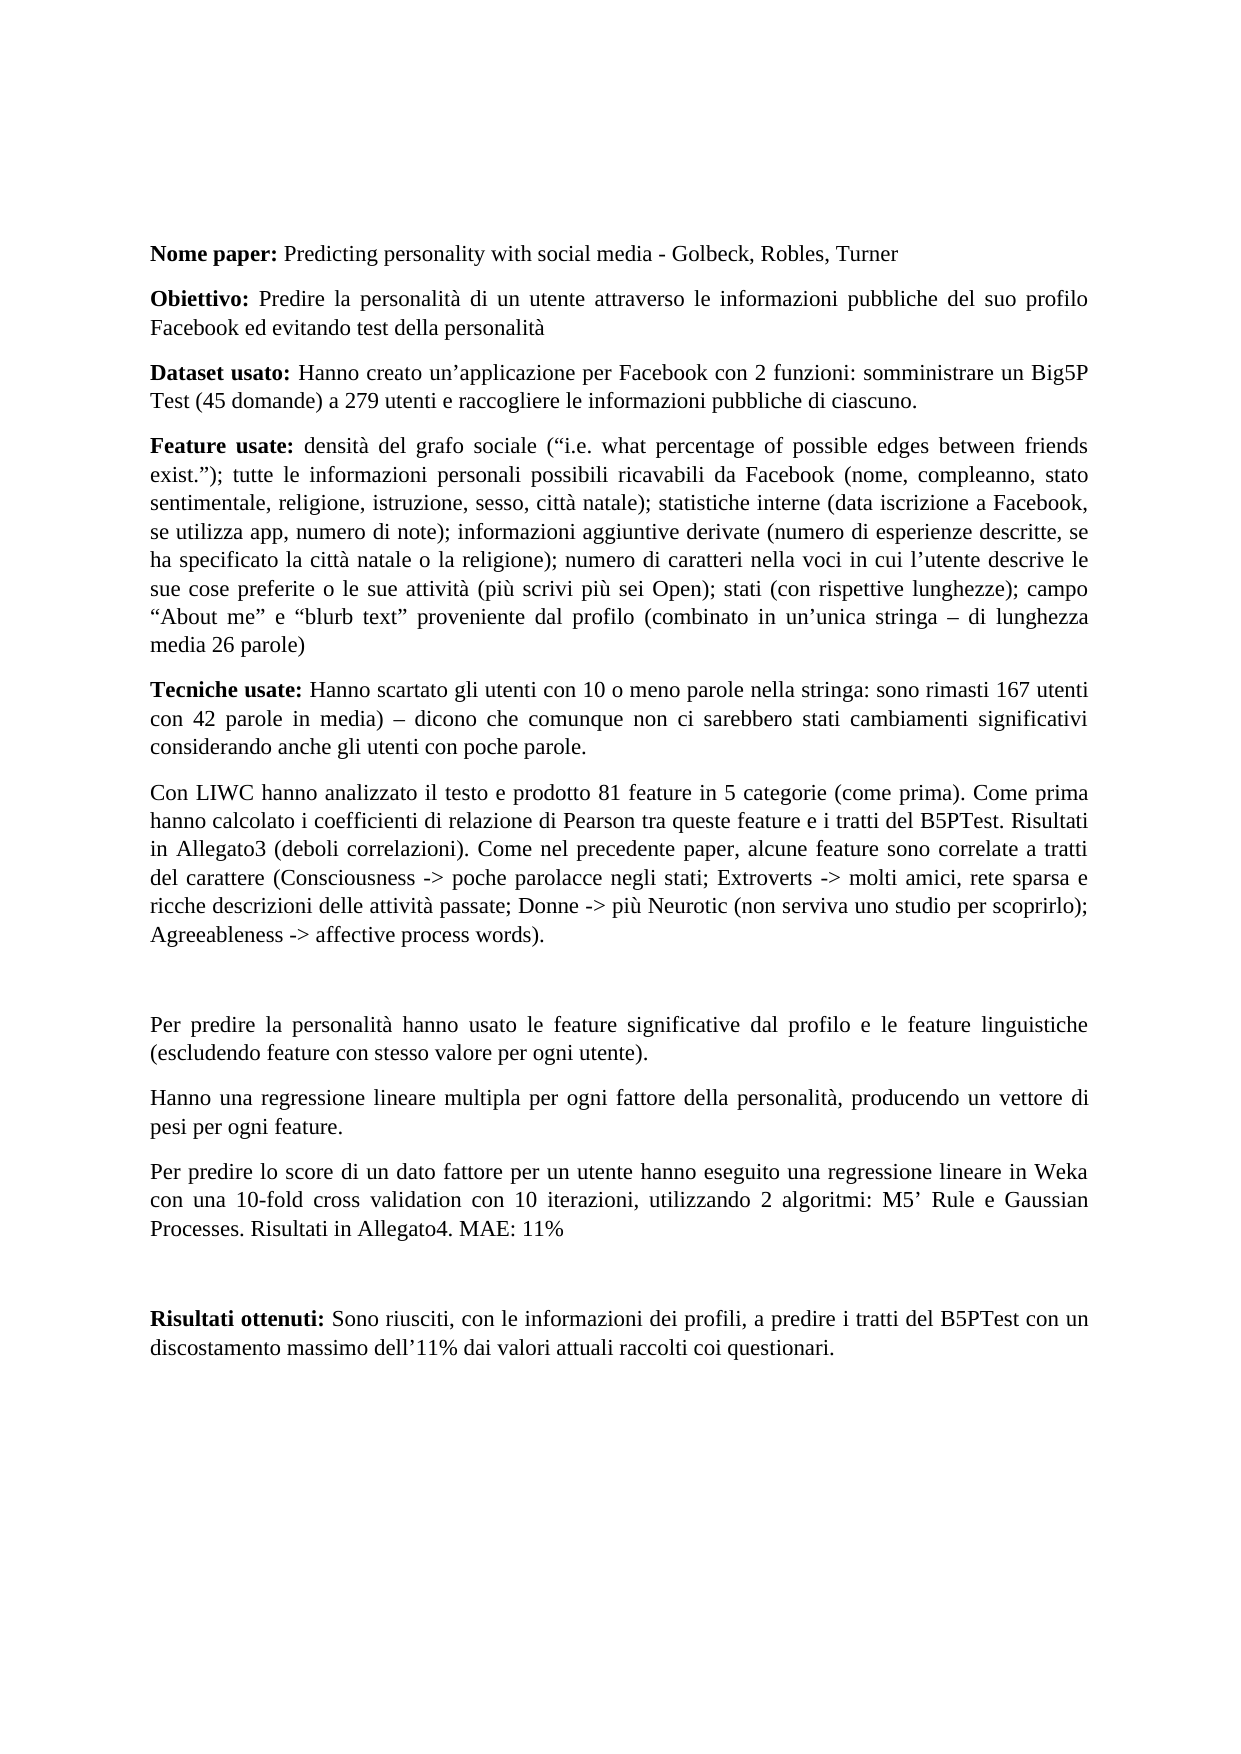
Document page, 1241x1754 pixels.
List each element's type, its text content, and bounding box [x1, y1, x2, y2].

text Risultati ottenuti: Sono riusciti, con le informazioni dei profili, a predire i tratti del B5PTest con un discostamento massimo dell’11% dai valori attuali raccolti coi questionari. [150, 1305, 1090, 1360]
text Obiettivo: Predire la personalità di un utente attraverso le informazioni pubbliche del suo profilo Facebook ed evitando test della personalità [150, 285, 1090, 340]
text Tecniche usate: Hanno scartato gli utenti con 10 o meno parole nella stringa: sono rimasti 167 utenti con 42 parole in media) – dicono che comunque non ci sarebbero stati cambiamenti significativi considerando anche gli utenti con poche parole. [150, 677, 1090, 760]
text Con LIWC hanno analizzato il testo e prodotto 81 feature in 5 categorie (come prima). Come prima hanno calcolato i coefficienti di relazione di Pearson tra queste feature e i tratti del B5PTest. Risultati in Allegato3 (deboli correlazioni). Come nel precedente paper, alcune feature sono correlate a tratti del carattere (Consciousness -> poche parolacce negli stati; Extroverts -> molti amici, rete sparsa e ricche descrizioni delle attività passate; Donne -> più Neurotic (non serviva uno studio per scoprirlo); Agreeableness -> affective process words). [150, 778, 1090, 947]
text Dataset usato: Hanno creato un’applicazione per Facebook con 2 funzioni: somministrare un Big5P Test (45 domande) a 279 utenti e raccogliere le informazioni pubbliche di ciascuno. [150, 359, 1090, 414]
text Per predire la personalità hanno usato le feature significative dal profilo e le feature linguistiche (escludendo feature con stesso valore per ogni utente). [150, 1011, 1090, 1066]
text Hanno una regressione lineare multipla per ogni fattore della personalità, producendo un vettore di pesi per ogni feature. [150, 1084, 1090, 1139]
text Per predire lo score di un dato fattore per un utente hanno eseguito una regressione lineare in Weka con una 10-fold cross validation con 10 iterazioni, utilizzando 2 algoritmi: M5’ Rule e Gaussian Processes. Risultati in Allegato4. MAE: 11% [150, 1158, 1090, 1241]
text Nome paper: Predicting personality with social media - Golbeck, Robles, Turner [150, 240, 1090, 267]
text Feature usate: densità del grafo sociale (“i.e. what percentage of possible edges between friends exist.”); tutte le informazioni personali possibili ricavabili da Facebook (nome, compleanno, stato sentimentale, religione, istruzione, sesso, città natale); statistiche interne (data iscrizione a Facebook, se utilizza app, numero di note); informazioni aggiuntive derivate (numero di esperienze descritte, se ha specificato la città natale o la religione); numero di caratteri nella voci in cui l’utente descrive le sue cose preferite o le sue attività (più scrivi più sei Open); stati (con rispettive lunghezze); campo “About me” e “blurb text” proveniente dal profilo (combinato in un’unica stringa – di lunghezza media 26 parole) [150, 432, 1090, 658]
